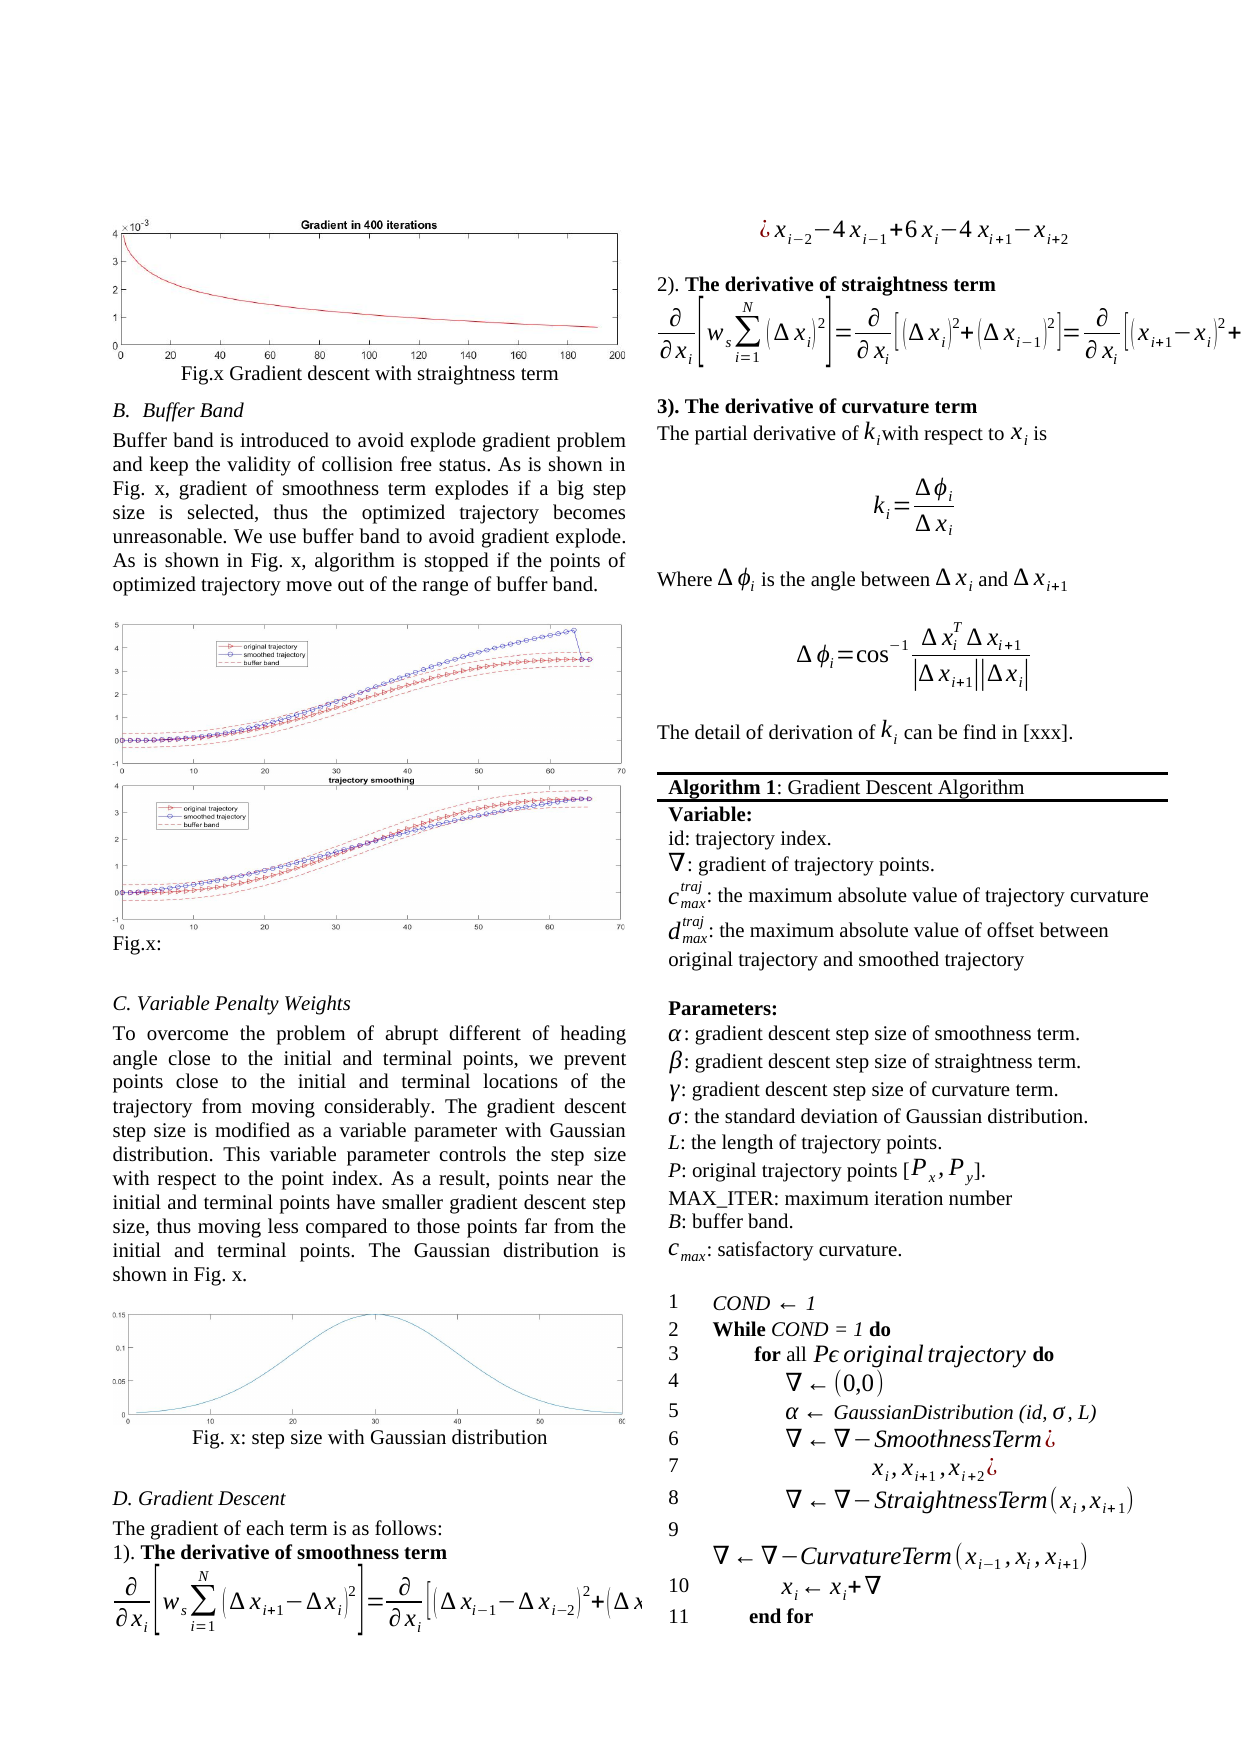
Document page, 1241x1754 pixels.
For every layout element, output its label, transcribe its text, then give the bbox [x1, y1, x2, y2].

table_cell 7 [657, 1454, 701, 1485]
text 1). The derivative of smoothness term [112, 1540, 627, 1564]
table_cell [701, 1368, 1167, 1398]
table_cell GaussianDistribution (id, , L) [701, 1398, 1167, 1426]
table_cell end for [701, 1604, 1167, 1628]
table_cell id: trajectory index. : gradient of trajectory points. : the maximum absolute value of trajectory curvature : the maximum absolute value of offset between original trajectory and smoothed trajectory [657, 826, 1167, 996]
table_cell While COND = 1 do [701, 1317, 1167, 1341]
table_cell Variable: [657, 802, 1167, 826]
table_cell 10 [657, 1573, 701, 1604]
text Buffer band is introduced to avoid explode gradient problem and keep the validity of collision free status. As is shown in Fig. x, gradient of smoothness term explodes if a big step size is selected, thus the optimized trajectory becomes unreasonable. We use buffer band to avoid gradient explode. As is shown in Fig. x, algorithm is stopped if the points of optimized trajectory move out of the range of buffer band. [112, 428, 627, 596]
subtitle C. Variable Penalty Weights [112, 991, 627, 1015]
table_cell 9 [657, 1517, 701, 1573]
table_cell 6 [657, 1426, 701, 1453]
table_cell 3 [657, 1341, 701, 1368]
table_cell 1 [657, 1289, 701, 1317]
picture [112, 1310, 626, 1425]
text 2). The derivative of straightness term [657, 271, 1171, 296]
table_cell [701, 1485, 1167, 1517]
text To overcome the problem of abrupt different of heading angle close to the initial and terminal points, we prevent points close to the initial and terminal locations of the trajectory from moving considerably. The gradient descent step size is modified as a variable parameter with Gaussian distribution. This variable parameter controls the step size with respect to the point index. As a result, points near the initial and terminal points have smaller gradient descent step size, thus moving less compared to those points far from the initial and terminal points. The Gaussian distribution is shown in Fig. x. [112, 1021, 627, 1286]
table_cell 4 [657, 1368, 701, 1398]
table_header Algorithm 1: Gradient Descent Algorithm [657, 775, 1167, 799]
text Where is the angle between and [657, 563, 1171, 595]
table_cell 8 [657, 1485, 701, 1517]
text The detail of derivation of can be find in [xxx]. [657, 716, 1171, 747]
table_cell [701, 1573, 1167, 1604]
table_cell [701, 1426, 1167, 1453]
text Fig. x: step size with Gaussian distribution [112, 1425, 627, 1449]
table_cell for all do [701, 1341, 1167, 1368]
text The partial derivative of with respect to is [657, 418, 1171, 449]
table_cell 11 [657, 1604, 701, 1628]
text The gradient of each term is as follows: [112, 1516, 627, 1540]
text Fig.x Gradient descent with straightness term [112, 361, 627, 385]
table_cell [701, 1454, 1167, 1485]
table_cell Parameters: [657, 996, 1167, 1019]
picture [112, 620, 626, 931]
table_cell [701, 1517, 1167, 1573]
picture [112, 216, 626, 361]
table_cell 2 [657, 1317, 701, 1341]
table_cell COND 1 [701, 1289, 1167, 1317]
subtitle D. Gradient Descent [112, 1485, 627, 1509]
text 3). The derivative of curvature term [657, 394, 1171, 418]
table_cell 5 [657, 1398, 701, 1426]
text Fig.x: [112, 930, 627, 954]
subtitle B. Buffer Band [112, 398, 627, 422]
